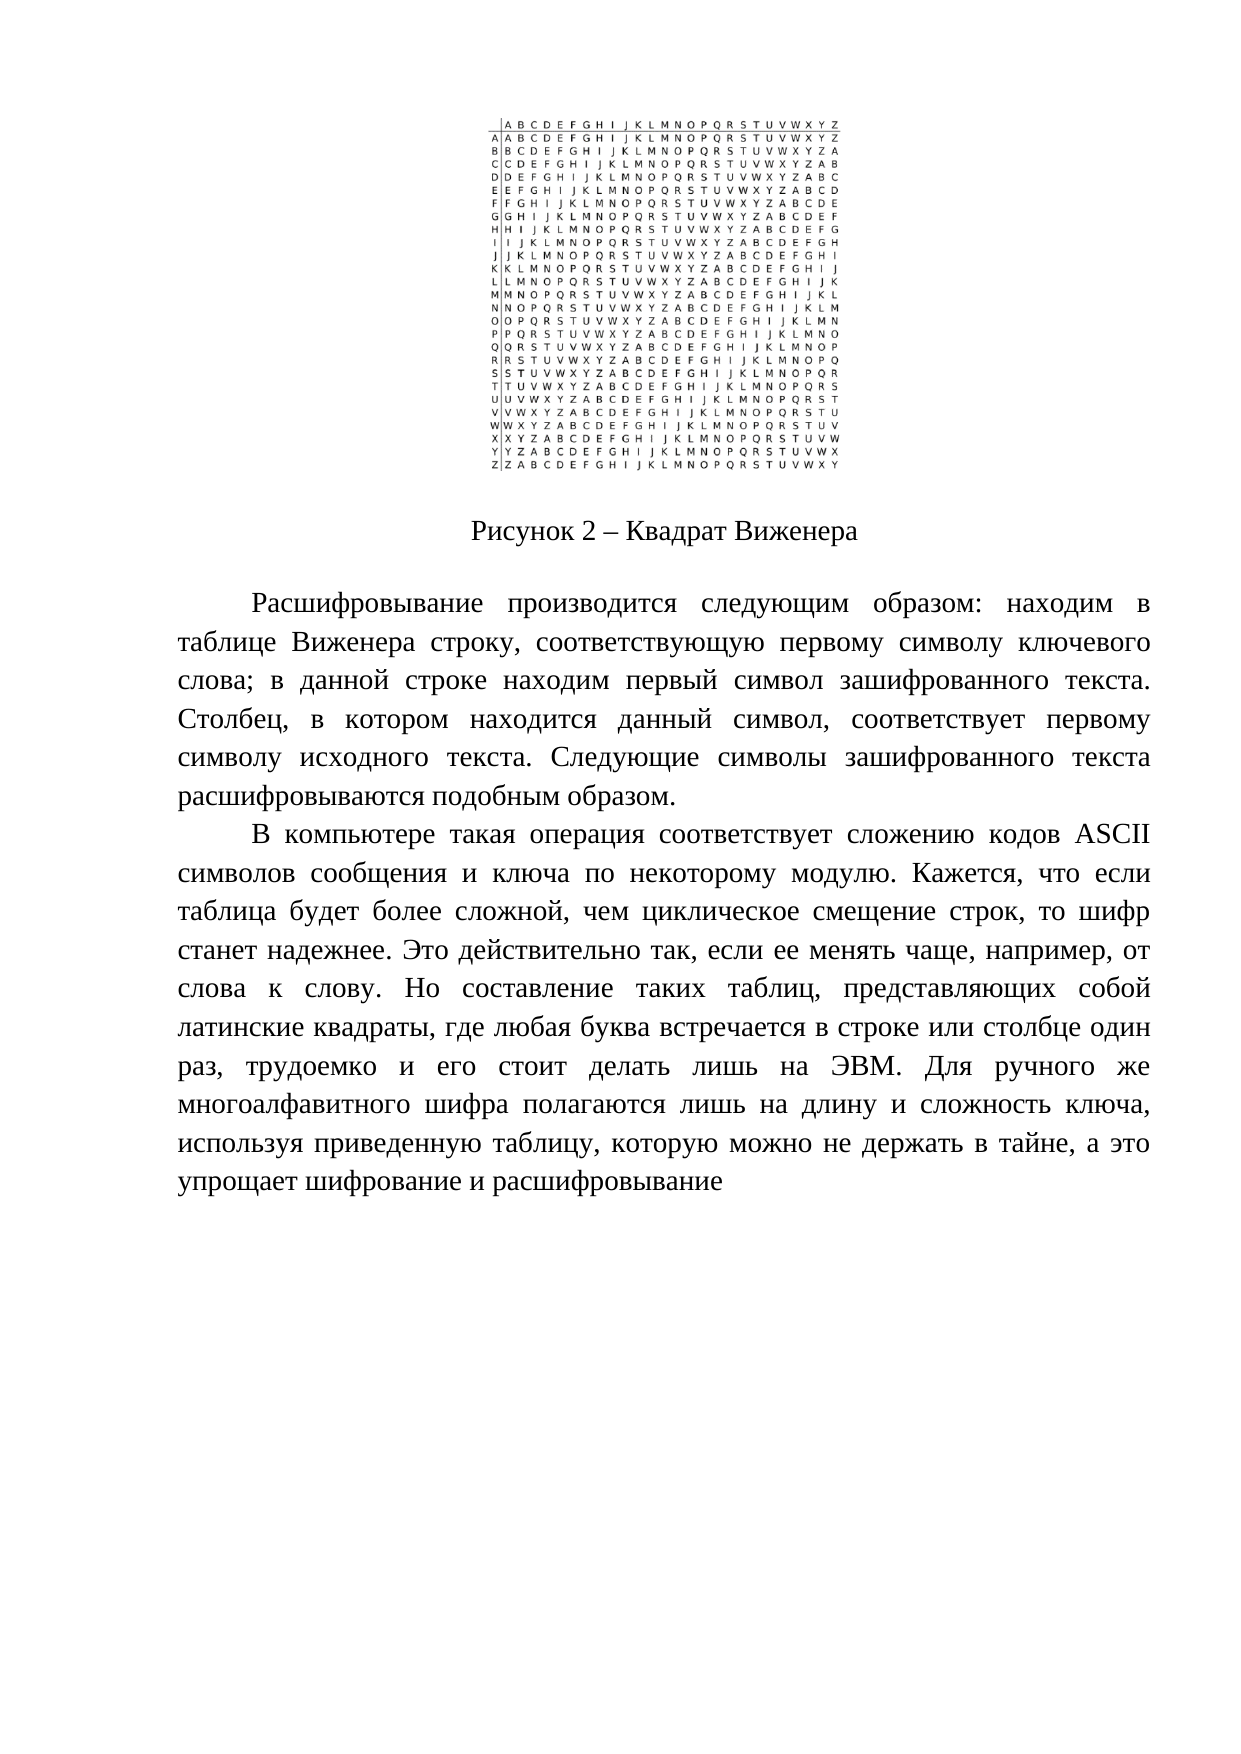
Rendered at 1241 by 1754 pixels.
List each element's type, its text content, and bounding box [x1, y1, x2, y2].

text Рисунок 2 – Квадрат Виженера [177, 513, 1152, 547]
text Расшифровывание производится следующим образом: находим в таблице Виженера строку, соответствующую первому символу ключевого слова; в данной строке находим первый символ зашифрованного текста. Столбец, в котором находится данный символ, соответствует первому символу исходного текста. Следующие символы зашифрованного текста расшифровываются подобным образом.c j = m j + k j ( mod n ) [177, 585, 1152, 811]
text В компьютере такая операция соответствует сложению кодов ASCII символов сообщения и ключа по некоторому модулю. Кажется, что если таблица будет более сложной, чем циклическое смещение строк, то шифр станет надежнее. Это действительно так, если ее менять чаще, например, от слова к слову. Но составление таких таблиц, представляющих собой латинские квадраты, где любая буква встречается в строке или столбце один раз, трудоемко и его стоит делать лишь на ЭВМ. Для ручного же многоалфавитного шифра полагаются лишь на длину и сложность ключа, используя приведенную таблицу, которую можно не держать в тайне, а это упрощает шифрование и расшифровывание [177, 816, 1152, 1197]
picture [488, 118, 841, 471]
